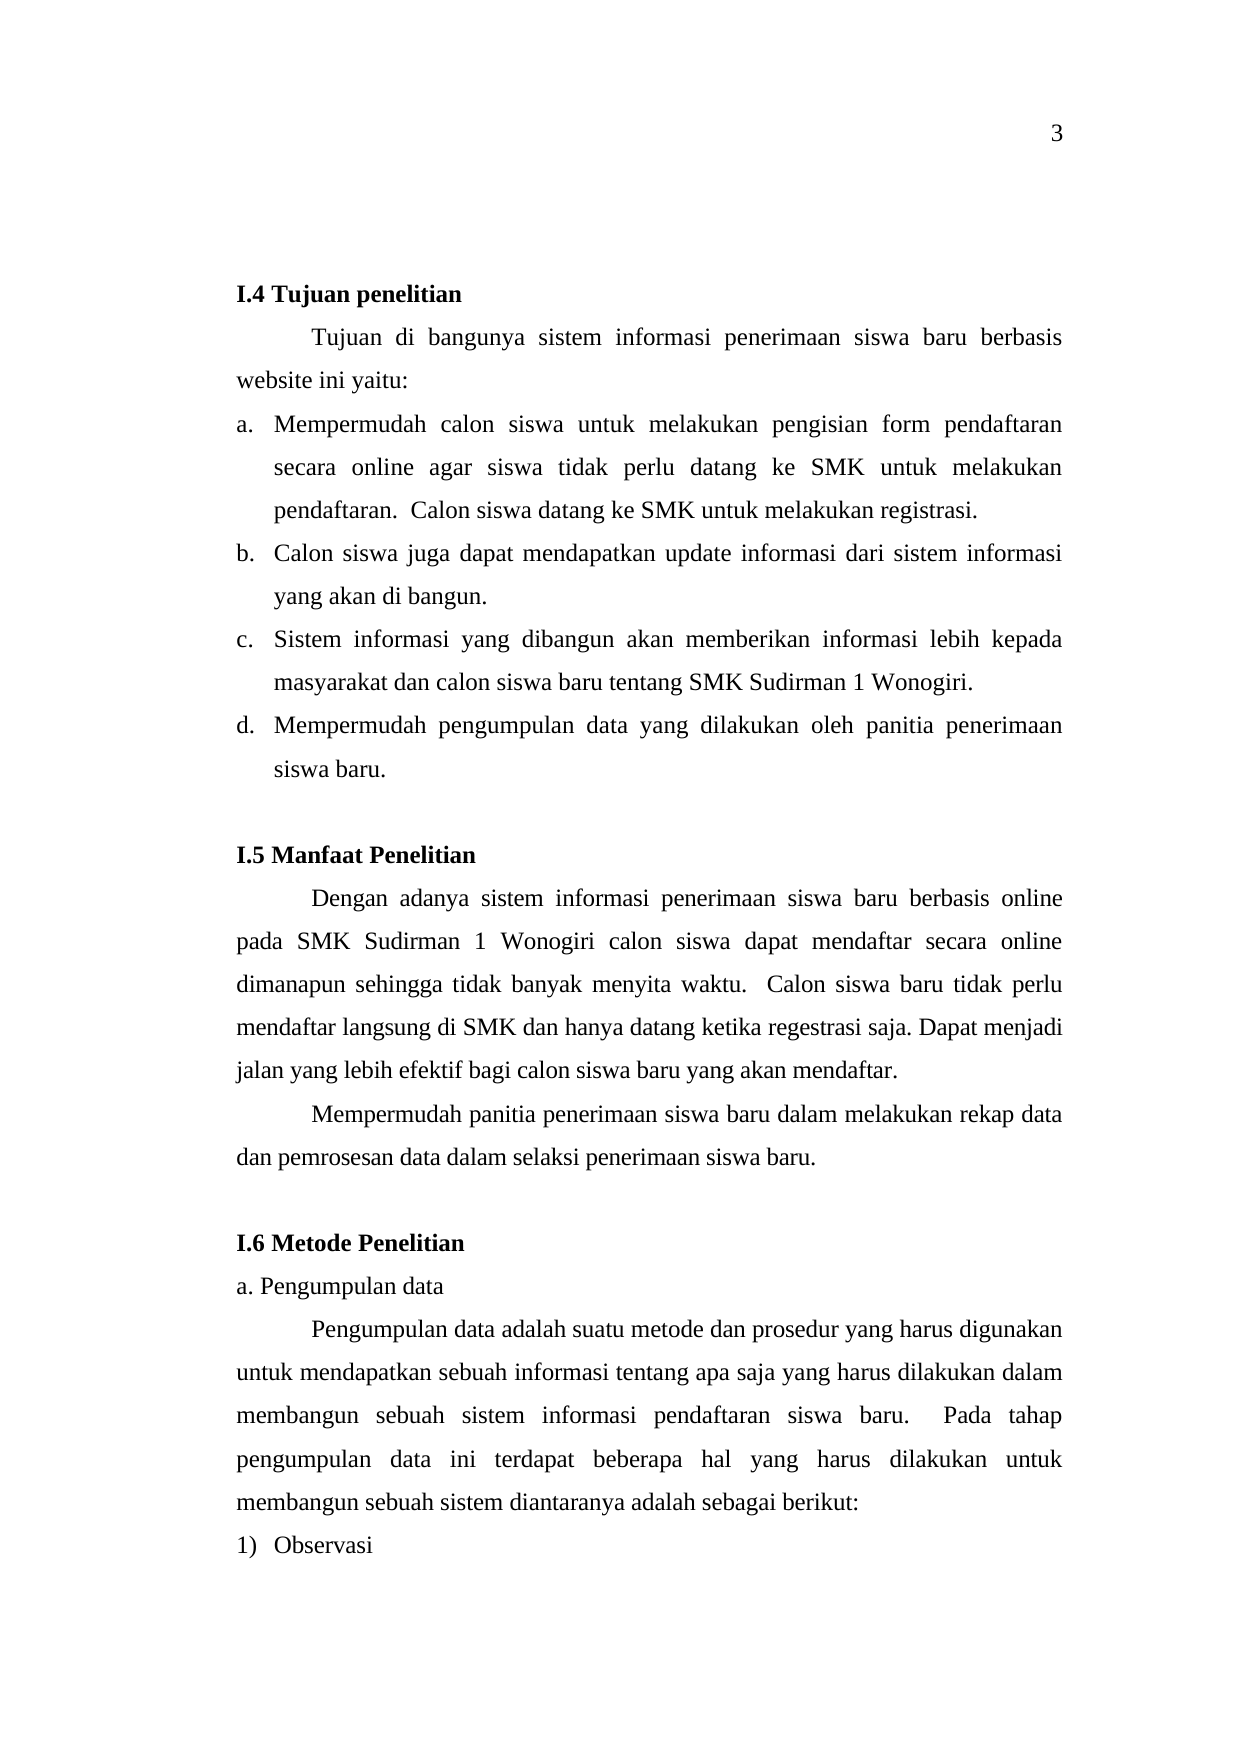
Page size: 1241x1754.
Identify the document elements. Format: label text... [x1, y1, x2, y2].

text Tujuan di bangunya sistem informasi penerimaan siswa baru berbasis website ini yaitu: [236, 322, 1063, 394]
list Sistem informasi yang dibangun akan memberikan informasi lebih kepada masyarakat dan calon siswa baru tentang SMK Sudirman 1 Wonogiri. [236, 624, 1063, 696]
list Pengumpulan data [236, 1271, 1063, 1300]
list Mempermudah pengumpulan data yang dilakukan oleh panitia penerimaan siswa baru. [236, 711, 1063, 782]
list Mempermudah calon siswa untuk melakukan pengisian form pendaftaran secara online agar siswa tidak perlu datang ke SMK untuk melakukan pendaftaran. Calon siswa datang ke SMK untuk melakukan registrasi. [236, 409, 1063, 524]
list Calon siswa juga dapat mendapatkan update informasi dari sistem informasi yang akan di bangun. [236, 538, 1063, 610]
subtitle Metode Penelitian [236, 1228, 1063, 1257]
subtitle Tujuan penelitian [236, 279, 1063, 308]
text Pengumpulan data adalah suatu metode dan prosedur yang harus digunakan untuk mendapatkan sebuah informasi tentang apa saja yang harus dilakukan dalam membangun sebuah sistem informasi pendaftaran siswa baru. Pada tahap pengumpulan data ini terdapat beberapa hal yang harus dilakukan untuk membangun sebuah sistem diantaranya adalah sebagai berikut: [236, 1314, 1063, 1516]
list Observasi [236, 1530, 1063, 1559]
text Mempermudah panitia penerimaan siswa baru dalam melakukan rekap data dan pemrosesan data dalam selaksi penerimaan siswa baru. [236, 1099, 1063, 1171]
text Dengan adanya sistem informasi penerimaan siswa baru berbasis online pada SMK Sudirman 1 Wonogiri calon siswa dapat mendaftar secara online dimanapun sehingga tidak banyak menyita waktu. Calon siswa baru tidak perlu mendaftar langsung di SMK dan hanya datang ketika regestrasi saja. Dapat menjadi jalan yang lebih efektif bagi calon siswa baru yang akan mendaftar. [236, 883, 1063, 1084]
subtitle Manfaat Penelitian [236, 840, 1063, 869]
